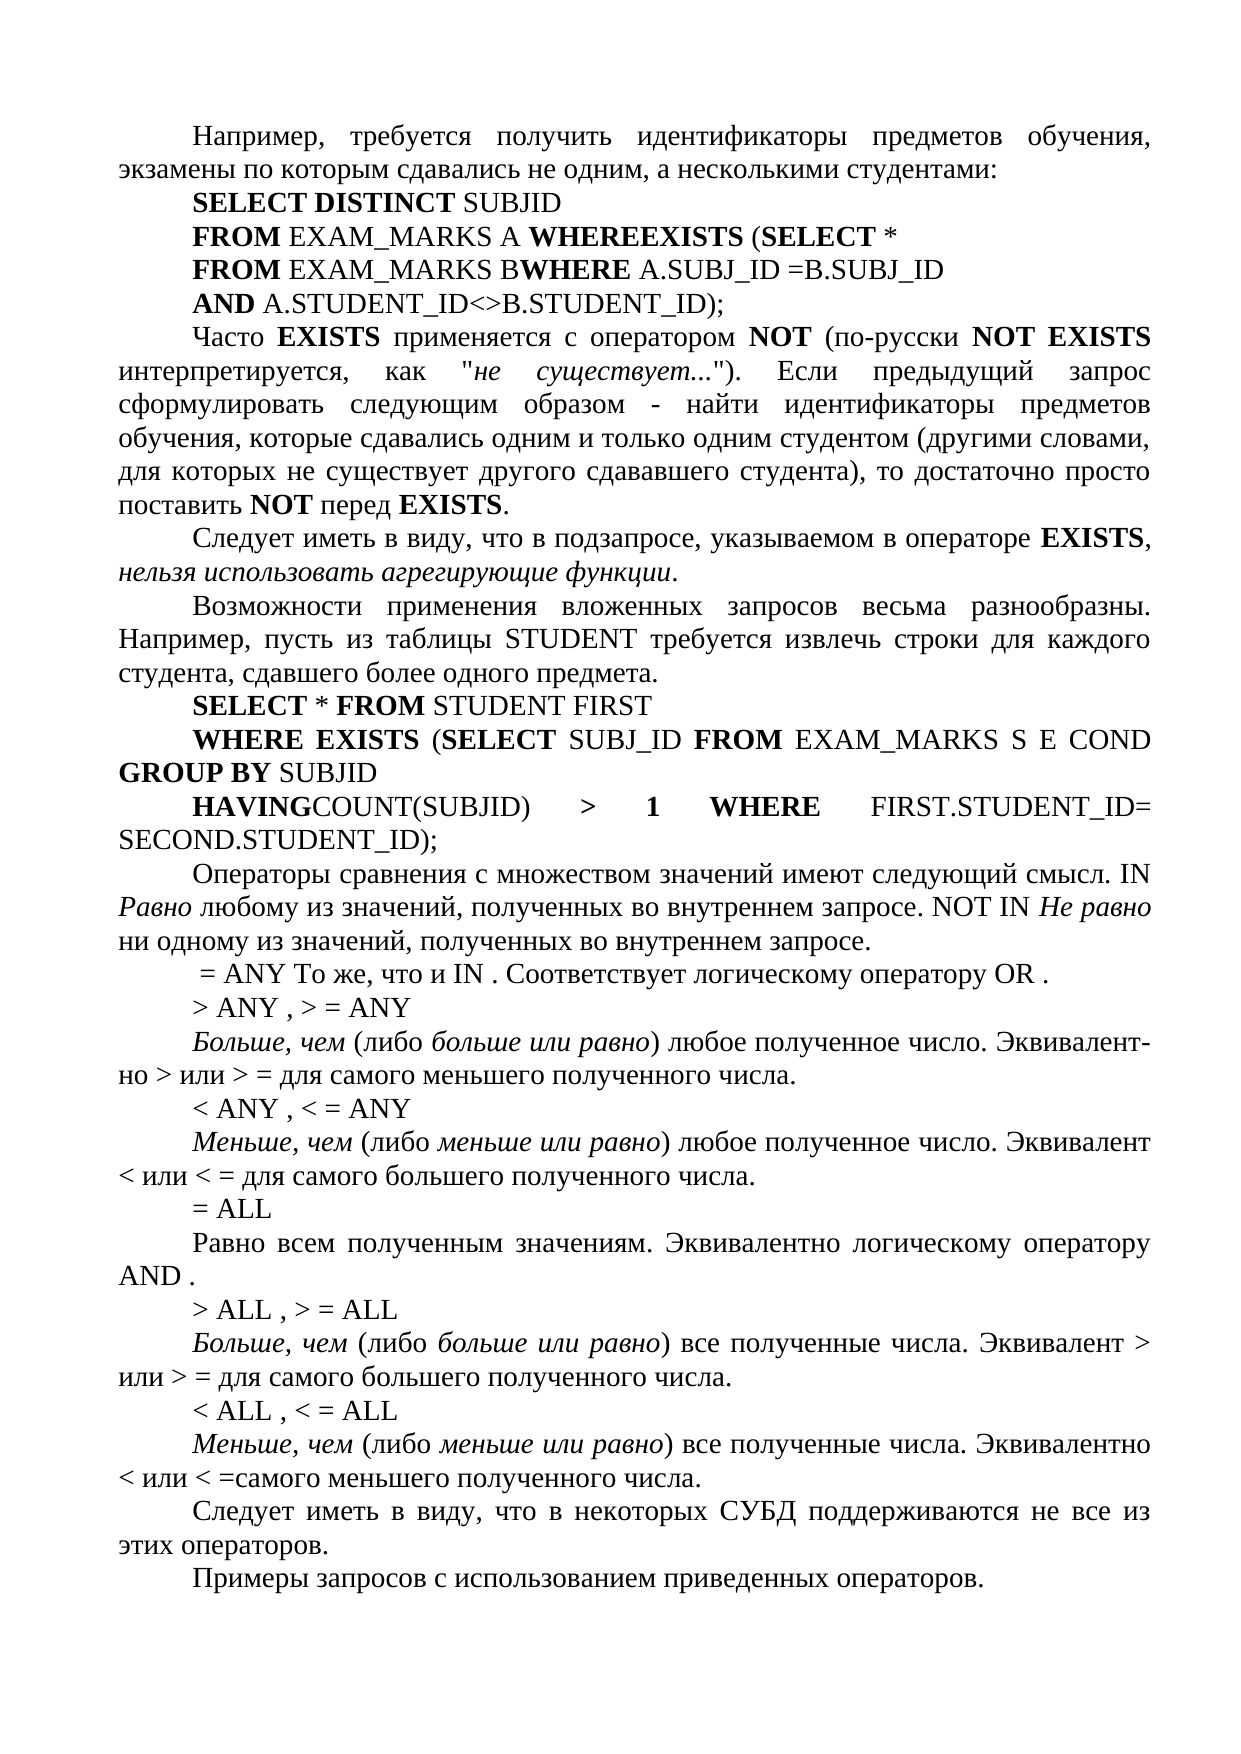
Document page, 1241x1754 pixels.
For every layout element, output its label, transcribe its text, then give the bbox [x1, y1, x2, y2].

text = ANY To же, что и IN . Соответствует логическому оператору OR . [118, 957, 1152, 990]
text Больше, чем (либо больше или равно) все полученные числа. Эквивалент > или > = для самого большего полученного числа. [118, 1326, 1152, 1393]
text > ALL , > = ALL [118, 1292, 1152, 1326]
text FROM EXAM_MARKS ВWHERE A.SUBJ_ID =B.SUBJ_ID [118, 252, 1152, 286]
text FROM EXAM_MARKS A WHEREEXISTS (SELECT * [118, 219, 1152, 252]
text HAVINGCOUNT(SUBJID) > 1 WHERE FIRST.STUDENT_ID= SECOND.STUDENT_ID); [118, 789, 1152, 856]
text Равно всем полученным значениям. Эквивалентно логическому оператору AND . [118, 1225, 1152, 1292]
text Возможности применения вложенных запросов весьма разнообразны. Например, пусть из таблицы STUDENT требуется извлечь строки для каждого студента, сдавшего более одного предмета. [118, 588, 1152, 688]
text Например, требуется получить идентификаторы предметов обучения, экзамены по которым сдавались не одним, а несколькими студентами: [118, 118, 1152, 185]
text Операторы сравнения с множеством значений имеют следующий смысл. IN Равно любому из значений, полученных во внутреннем запросе. NOT IN He равно ни одному из значений, полученных во внутреннем запросе. [118, 856, 1152, 957]
text < ANY , < = ANY [118, 1091, 1152, 1124]
text SELECT DISTINCT SUBJID [118, 185, 1152, 219]
text Следует иметь в виду, что в подзапросе, указываемом в операторе EXISTS, нельзя использовать агрегирующие функции. [118, 521, 1152, 588]
text SELECT * FROM STUDENT FIRST [118, 688, 1152, 722]
text = ALL [118, 1191, 1152, 1225]
text Часто EXISTS применяется с оператором NOT (по-русски NOT EXISTS интерпретируется, как "не существует..."). Если предыдущий запрос сформулировать следующим образом - найти идентификаторы предметов обучения, которые сдавались одним и только одним студентом (другими словами, для которых не существует другого сдававшего студента), то достаточно просто поставить NOT перед EXISTS. [118, 319, 1152, 521]
text Меньше, чем (либо меньше или равно) все полученные числа. Эквивалентно < или < =самого меньшего полученного числа. [118, 1426, 1152, 1493]
text Меньше, чем (либо меньше или равно) любое полученное число. Эквивалент < или < = для самого большего полученного числа. [118, 1124, 1152, 1191]
text > ANY , > = ANY [118, 990, 1152, 1024]
text AND A.STUDENT_ID<>B.STUDENT_ID); [118, 286, 1152, 319]
text WHERE EXISTS (SELECT SUBJ_ID FROM EXAM_MARKS S E COND GROUP BY SUBJID [118, 722, 1152, 789]
text < ALL , < = ALL [118, 1393, 1152, 1426]
text Следует иметь в виду, что в некоторых СУБД поддерживаются не все из этих операторов. [118, 1493, 1152, 1560]
text Больше, чем (либо больше или равно) любое полученное число. Эквивалент- но > или > = для самого меньшего полученного числа. [118, 1024, 1152, 1091]
text Примеры запросов с использованием приведенных операторов. [118, 1560, 1152, 1594]
